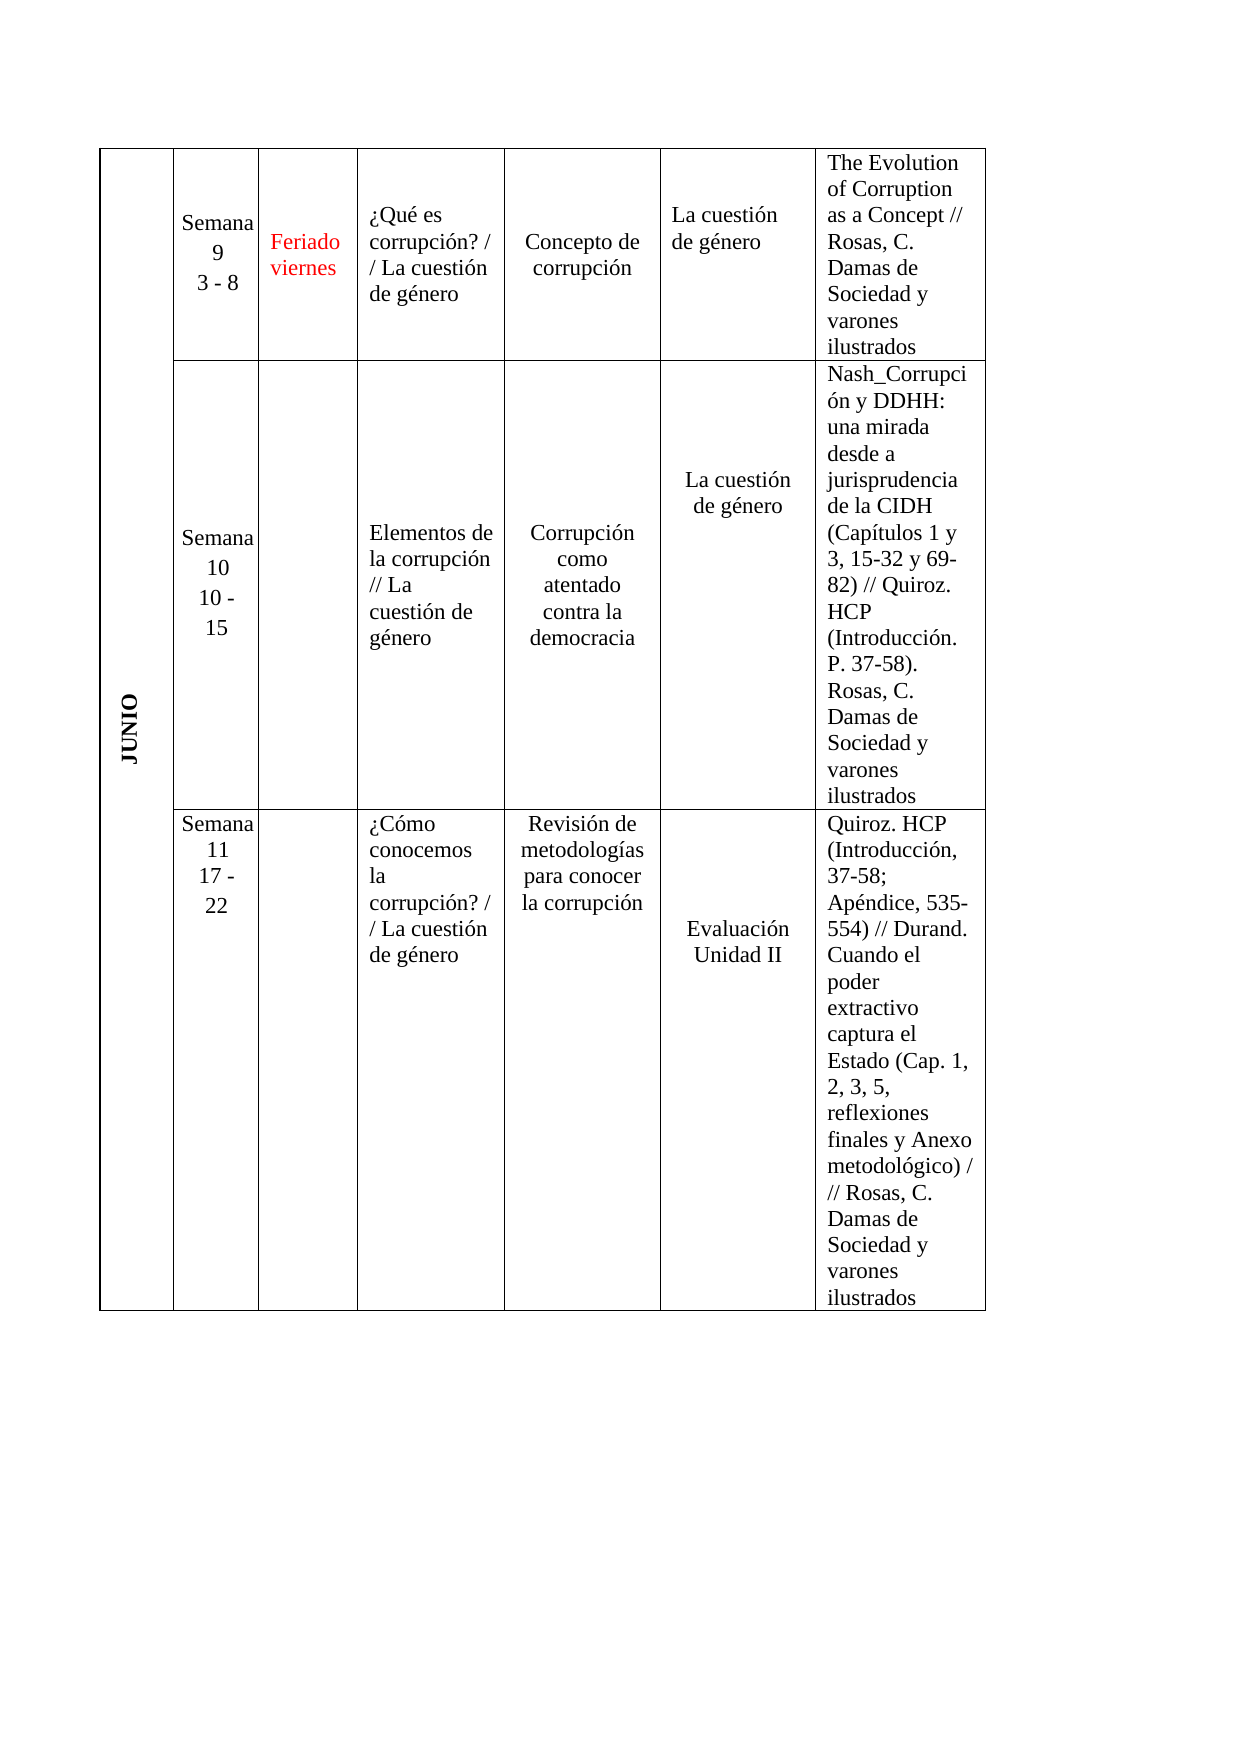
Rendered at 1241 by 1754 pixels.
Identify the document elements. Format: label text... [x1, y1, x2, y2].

table_cell The Evolution of Corruption as a Concept // Rosas, C. Damas de Sociedad y varones ilustrados [816, 149, 985, 359]
table_cell Revisión de metodologías para conocer la corrupción [505, 810, 660, 1310]
table_cell [259, 361, 357, 808]
table_cell Semana 11 17 - 22 [174, 810, 258, 1310]
table_cell Nash_Corrupción y DDHH: una mirada desde a jurisprudencia de la CIDH (Capítulos 1 y 3, 15-32 y 69-82) // Quiroz. HCP (Introducción. P. 37-58). Rosas, C. Damas de Sociedad y varones ilustrados [816, 361, 985, 808]
table_cell Elementos de la corrupción // La cuestión de género [358, 361, 504, 808]
table_cell ¿Cómo conocemos la corrupción? // La cuestión de género [358, 810, 504, 1310]
table_cell La cuestión de género [661, 361, 815, 808]
table_cell Semana 10 10 - 15 [174, 361, 258, 808]
table_cell Concepto de corrupción [505, 149, 660, 359]
table_cell [259, 810, 357, 1310]
table_cell ¿Qué es corrupción? // La cuestión de género [358, 149, 504, 359]
table_cell Evaluación Unidad II [661, 810, 815, 1310]
table_cell Quiroz. HCP (Introducción, 37-58; Apéndice, 535-554) // Durand. Cuando el poder extractivo captura el Estado (Cap. 1, 2, 3, 5, reflexiones finales y Anexo metodológico) /// Rosas, C. Damas de Sociedad y varones ilustrados [816, 810, 985, 1310]
table_cell Corrupción como atentado contra la democracia [505, 361, 660, 808]
table_cell La cuestión de género [661, 149, 815, 359]
table_cell Feriado viernes [259, 149, 357, 359]
table_cell Semana 9 3 - 8 [174, 149, 258, 359]
table_cell JUNIO [101, 149, 173, 1310]
